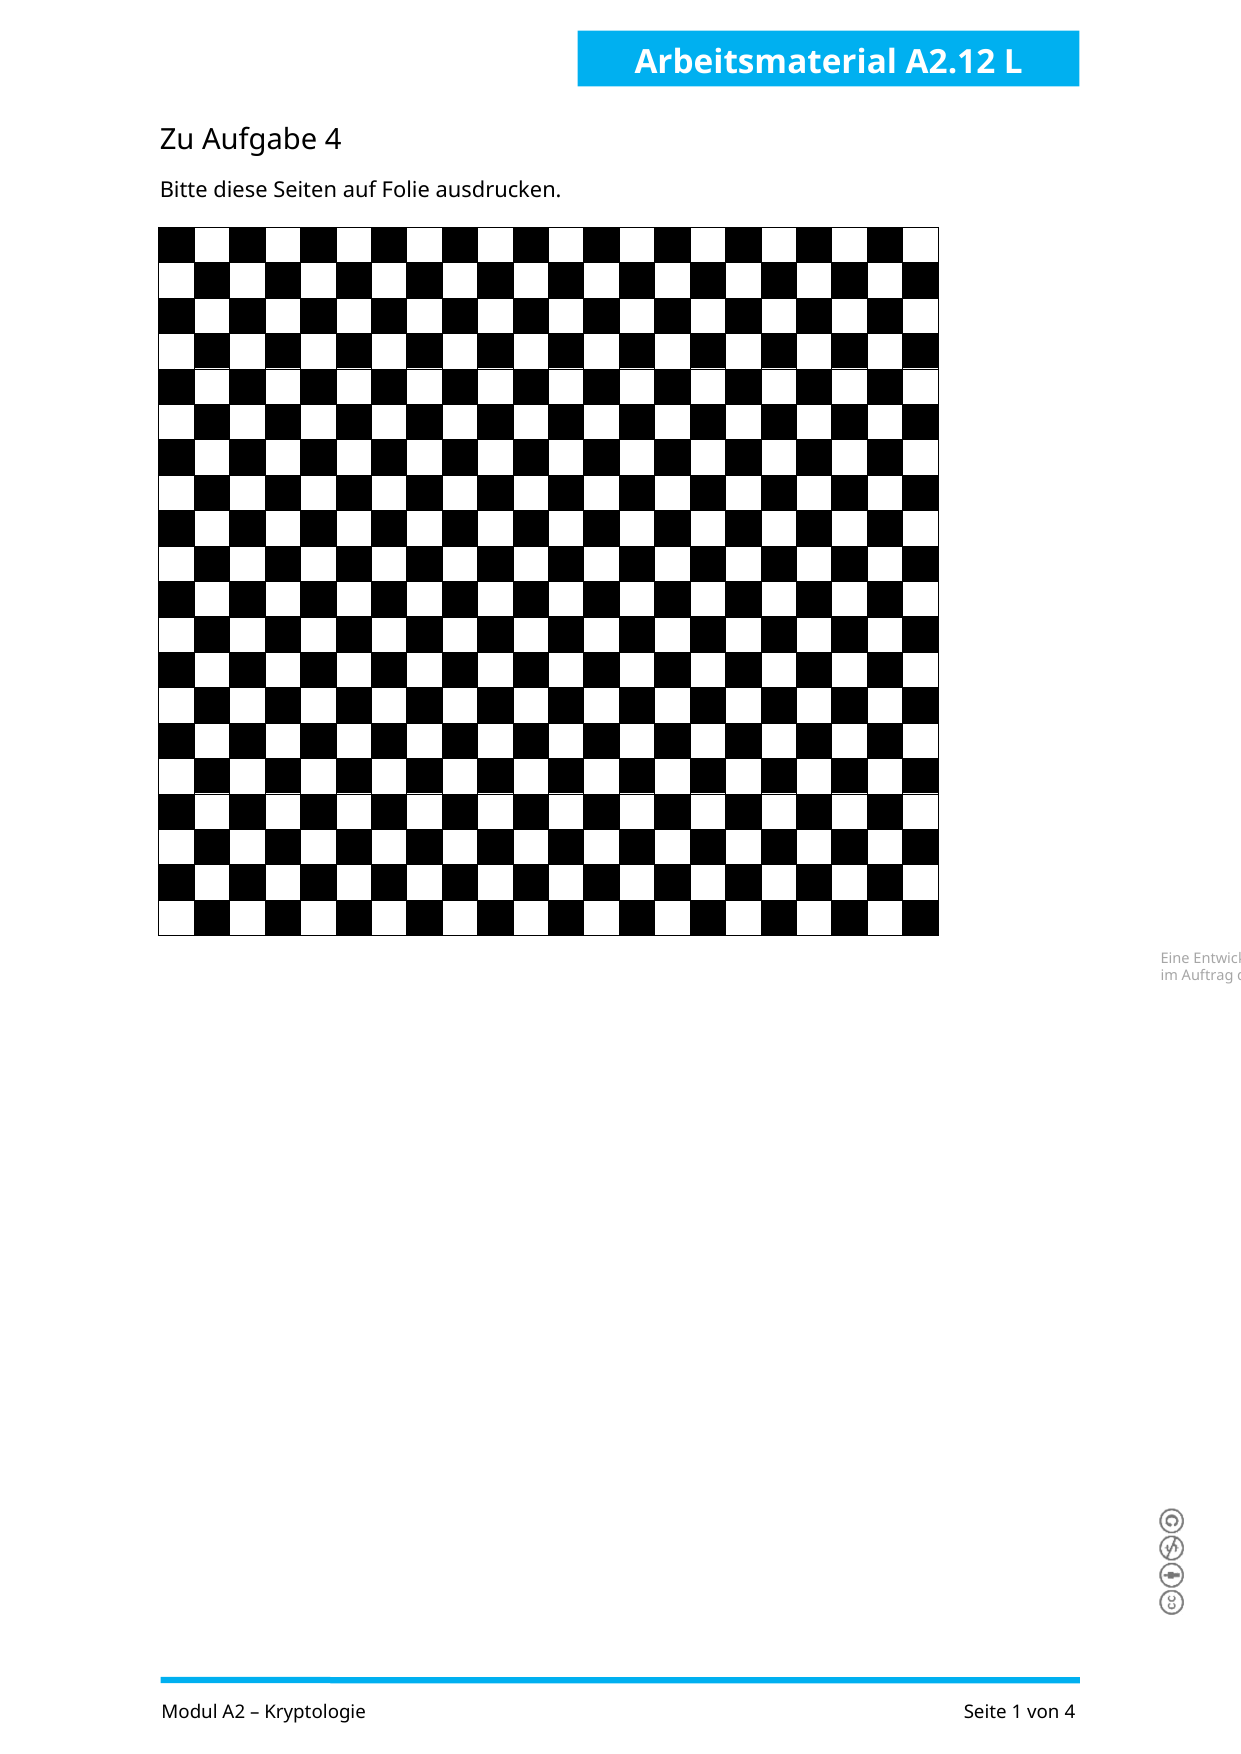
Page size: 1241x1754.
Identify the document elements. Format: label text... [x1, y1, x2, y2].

table_cell [407, 334, 442, 368]
table_cell [797, 547, 831, 581]
table_cell [903, 370, 938, 404]
table_cell [301, 901, 336, 935]
table_cell [832, 511, 867, 546]
table_cell [620, 759, 654, 793]
table_cell [478, 724, 513, 758]
table_cell [337, 370, 371, 404]
table_cell [655, 724, 690, 758]
table_cell [337, 334, 371, 368]
table_cell [762, 582, 796, 616]
table_cell [230, 582, 265, 616]
table_cell [443, 688, 477, 723]
table_cell [726, 440, 761, 475]
table_cell [584, 759, 619, 793]
table_cell [549, 688, 583, 723]
table_cell [159, 724, 194, 758]
table_cell [443, 618, 477, 652]
table_cell [478, 653, 513, 687]
table_cell [407, 688, 442, 723]
table_cell [514, 618, 548, 652]
table_cell [620, 653, 654, 687]
table_cell [655, 865, 690, 900]
table_cell [762, 440, 796, 475]
table_cell [337, 653, 371, 687]
table_cell [514, 511, 548, 546]
table_cell [195, 865, 229, 900]
table_cell [726, 370, 761, 404]
table_cell [584, 334, 619, 368]
table_cell [372, 334, 406, 368]
table_header [868, 228, 902, 262]
table_cell [478, 795, 513, 829]
table_cell [301, 795, 336, 829]
table_cell [691, 334, 725, 368]
table_cell [620, 688, 654, 723]
table_cell [407, 370, 442, 404]
table_cell [762, 263, 796, 298]
table_cell [584, 795, 619, 829]
table_cell [514, 582, 548, 616]
table_cell [478, 582, 513, 616]
table_cell [655, 901, 690, 935]
table_cell [159, 370, 194, 404]
table_cell [337, 795, 371, 829]
table_header [762, 228, 796, 262]
table_cell [655, 688, 690, 723]
table_cell [407, 795, 442, 829]
table_cell [301, 370, 336, 404]
table_cell [549, 476, 583, 510]
table_cell [832, 653, 867, 687]
table_header [726, 228, 761, 262]
table_cell [620, 582, 654, 616]
table_cell [407, 759, 442, 793]
table_cell [159, 334, 194, 368]
table_cell [868, 830, 902, 864]
table_cell [266, 263, 300, 298]
table_cell [195, 440, 229, 475]
table_cell [832, 582, 867, 616]
table_header [266, 228, 300, 262]
table_cell [443, 405, 477, 439]
table_cell [832, 688, 867, 723]
table_cell [726, 688, 761, 723]
table_cell [443, 865, 477, 900]
table_cell [762, 830, 796, 864]
table_cell [655, 795, 690, 829]
table_cell [584, 653, 619, 687]
table_cell [372, 865, 406, 900]
table_header [159, 228, 194, 262]
table_cell [407, 476, 442, 510]
table_header [797, 228, 831, 262]
table_cell [514, 688, 548, 723]
table_cell [762, 511, 796, 546]
table_cell [832, 299, 867, 333]
table_cell [478, 263, 513, 298]
table_cell [230, 865, 265, 900]
table_cell [584, 370, 619, 404]
table_header [195, 228, 229, 262]
table_cell [478, 370, 513, 404]
table_cell [337, 618, 371, 652]
table_header [443, 228, 477, 262]
table_cell [230, 795, 265, 829]
table_cell [478, 547, 513, 581]
table_cell [797, 759, 831, 793]
table_cell [655, 759, 690, 793]
table_cell [584, 582, 619, 616]
table_cell [868, 334, 902, 368]
table_cell [655, 370, 690, 404]
table_header [478, 228, 513, 262]
table_cell [372, 511, 406, 546]
table_cell [407, 405, 442, 439]
table_cell [762, 476, 796, 510]
table_cell [407, 865, 442, 900]
table_cell [159, 688, 194, 723]
table_cell [868, 653, 902, 687]
table_cell [514, 724, 548, 758]
table_cell [549, 440, 583, 475]
table_cell [762, 724, 796, 758]
table_cell [620, 370, 654, 404]
table_cell [195, 618, 229, 652]
table_cell [726, 830, 761, 864]
table_cell [337, 688, 371, 723]
table_cell [514, 263, 548, 298]
table_cell [903, 618, 938, 652]
table_cell [584, 476, 619, 510]
table_cell [797, 724, 831, 758]
table_cell [691, 582, 725, 616]
table_cell [868, 476, 902, 510]
table_cell [903, 724, 938, 758]
table_cell [372, 618, 406, 652]
table_cell [797, 405, 831, 439]
table_cell [443, 263, 477, 298]
table_cell [159, 582, 194, 616]
table_cell [372, 547, 406, 581]
table_cell [478, 334, 513, 368]
table_cell [372, 476, 406, 510]
table_cell [903, 795, 938, 829]
table_cell [159, 263, 194, 298]
table_cell [195, 511, 229, 546]
table_cell [230, 547, 265, 581]
table_cell [195, 830, 229, 864]
table_cell [549, 370, 583, 404]
table_cell [514, 830, 548, 864]
table_cell [655, 299, 690, 333]
table_cell [372, 724, 406, 758]
table_cell [337, 263, 371, 298]
table_cell [195, 476, 229, 510]
table_cell [868, 299, 902, 333]
table_cell [159, 795, 194, 829]
table_cell [230, 299, 265, 333]
table_cell [762, 865, 796, 900]
table_cell [584, 865, 619, 900]
table_cell [443, 724, 477, 758]
table_cell [726, 299, 761, 333]
table_cell [797, 653, 831, 687]
table_cell [195, 334, 229, 368]
table_cell [797, 582, 831, 616]
table_cell [514, 759, 548, 793]
table_cell [230, 830, 265, 864]
table_cell [655, 263, 690, 298]
table_cell [478, 759, 513, 793]
table_cell [266, 688, 300, 723]
table_cell [620, 334, 654, 368]
table_cell [372, 263, 406, 298]
table_cell [762, 370, 796, 404]
table_cell [230, 476, 265, 510]
table_cell [301, 405, 336, 439]
table_cell [832, 547, 867, 581]
table_cell [797, 476, 831, 510]
table_cell [372, 795, 406, 829]
table_cell [407, 724, 442, 758]
table_cell [620, 618, 654, 652]
table_cell [832, 830, 867, 864]
table_header [549, 228, 583, 262]
table_cell [584, 830, 619, 864]
table_cell [514, 901, 548, 935]
table_cell [620, 830, 654, 864]
table_cell [797, 299, 831, 333]
table_cell [868, 547, 902, 581]
table_cell [549, 865, 583, 900]
table_cell [159, 299, 194, 333]
table_cell [301, 724, 336, 758]
table_cell [549, 795, 583, 829]
table_cell [407, 830, 442, 864]
table_cell [549, 511, 583, 546]
table_cell [620, 724, 654, 758]
table_cell [691, 724, 725, 758]
table_cell [159, 865, 194, 900]
table_cell [159, 830, 194, 864]
table_cell [407, 299, 442, 333]
table_cell [868, 440, 902, 475]
table_cell [372, 688, 406, 723]
table_cell [762, 405, 796, 439]
table_cell [266, 405, 300, 439]
table_cell [514, 547, 548, 581]
table_cell [691, 759, 725, 793]
table_cell [195, 724, 229, 758]
table_cell [655, 830, 690, 864]
table_cell [655, 476, 690, 510]
table_cell [407, 263, 442, 298]
table_cell [337, 724, 371, 758]
table_cell [832, 334, 867, 368]
table_cell [903, 865, 938, 900]
table_cell [514, 476, 548, 510]
table_cell [478, 440, 513, 475]
table_cell [514, 440, 548, 475]
table_cell [868, 511, 902, 546]
table_cell [797, 618, 831, 652]
table_cell [407, 901, 442, 935]
table_cell [797, 440, 831, 475]
table_cell [337, 440, 371, 475]
table_cell [337, 830, 371, 864]
table_cell [478, 511, 513, 546]
table_cell [514, 334, 548, 368]
table_cell [159, 653, 194, 687]
table_cell [691, 440, 725, 475]
table_cell [584, 299, 619, 333]
table_cell [230, 370, 265, 404]
table_cell [195, 795, 229, 829]
table_cell [549, 334, 583, 368]
table_cell [230, 724, 265, 758]
table_cell [903, 759, 938, 793]
table_cell [266, 582, 300, 616]
table_cell [832, 405, 867, 439]
table_cell [691, 865, 725, 900]
table_cell [584, 688, 619, 723]
table_cell [797, 865, 831, 900]
table_cell [868, 618, 902, 652]
table_cell [195, 547, 229, 581]
table_cell [337, 582, 371, 616]
table_cell [797, 263, 831, 298]
table_cell [443, 795, 477, 829]
table_cell [691, 476, 725, 510]
table_cell [903, 547, 938, 581]
table_cell [230, 511, 265, 546]
table_cell [549, 263, 583, 298]
table_cell [691, 263, 725, 298]
table_cell [230, 618, 265, 652]
table_cell [903, 334, 938, 368]
table_cell [655, 582, 690, 616]
table_cell [266, 618, 300, 652]
table_cell [301, 759, 336, 793]
table_cell [372, 901, 406, 935]
table_cell [301, 476, 336, 510]
table_cell [195, 370, 229, 404]
table_cell [691, 511, 725, 546]
table_cell [195, 688, 229, 723]
table_cell [443, 759, 477, 793]
table_cell [726, 334, 761, 368]
table_cell [726, 901, 761, 935]
table_cell [337, 547, 371, 581]
table_cell [691, 830, 725, 864]
table_cell [266, 476, 300, 510]
table_header [372, 228, 406, 262]
table_cell [903, 299, 938, 333]
table_cell [514, 299, 548, 333]
table_cell [407, 618, 442, 652]
table_cell [195, 405, 229, 439]
table_cell [797, 795, 831, 829]
table_cell [159, 547, 194, 581]
table_cell [655, 511, 690, 546]
table_cell [832, 901, 867, 935]
table_cell [868, 724, 902, 758]
table_cell [832, 759, 867, 793]
table_cell [903, 830, 938, 864]
table_cell [266, 511, 300, 546]
table_cell [230, 440, 265, 475]
table_cell [443, 370, 477, 404]
table_cell [655, 334, 690, 368]
table_cell [868, 901, 902, 935]
table_cell [266, 299, 300, 333]
table_cell [195, 653, 229, 687]
table_cell [726, 759, 761, 793]
table_cell [443, 901, 477, 935]
table_cell [832, 724, 867, 758]
table_cell [620, 405, 654, 439]
table_cell [762, 759, 796, 793]
table_cell [797, 688, 831, 723]
table_cell [266, 370, 300, 404]
table_cell [620, 299, 654, 333]
table_header [407, 228, 442, 262]
table_cell [726, 405, 761, 439]
table_header [620, 228, 654, 262]
table_cell [337, 865, 371, 900]
table_cell [372, 653, 406, 687]
table_cell [478, 865, 513, 900]
table_cell [478, 299, 513, 333]
table_cell [620, 263, 654, 298]
table_cell [443, 547, 477, 581]
table_cell [726, 582, 761, 616]
table_cell [691, 688, 725, 723]
table_cell [301, 263, 336, 298]
table_cell [230, 653, 265, 687]
table_cell [726, 724, 761, 758]
table_cell [230, 901, 265, 935]
table_cell [903, 901, 938, 935]
table_header [832, 228, 867, 262]
table_cell [230, 405, 265, 439]
table_cell [195, 263, 229, 298]
table_cell [407, 440, 442, 475]
table_cell [549, 830, 583, 864]
table_cell [549, 759, 583, 793]
table_cell [478, 476, 513, 510]
table_cell [691, 901, 725, 935]
table_cell [762, 653, 796, 687]
table_cell [620, 547, 654, 581]
table_cell [620, 795, 654, 829]
table_cell [584, 618, 619, 652]
table_cell [762, 795, 796, 829]
table_cell [691, 653, 725, 687]
table_cell [584, 405, 619, 439]
table_cell [301, 653, 336, 687]
table_header [655, 228, 690, 262]
table_cell [337, 759, 371, 793]
table_cell [691, 405, 725, 439]
table_cell [762, 618, 796, 652]
table_cell [372, 299, 406, 333]
table_cell [549, 582, 583, 616]
table_cell [159, 618, 194, 652]
table_header [584, 228, 619, 262]
table_cell [195, 299, 229, 333]
table_cell [514, 795, 548, 829]
table_cell [797, 901, 831, 935]
table_cell [514, 370, 548, 404]
table_cell [620, 901, 654, 935]
table_cell [301, 865, 336, 900]
subtitle Zu Aufgabe 4 [159, 118, 1081, 158]
table_cell [762, 688, 796, 723]
table_cell [478, 830, 513, 864]
table_cell [372, 370, 406, 404]
table_cell [868, 795, 902, 829]
table_cell [443, 511, 477, 546]
table_cell [832, 618, 867, 652]
table_cell [549, 547, 583, 581]
table_cell [407, 653, 442, 687]
table_cell [868, 688, 902, 723]
table_cell [266, 334, 300, 368]
table_cell [266, 795, 300, 829]
table_cell [195, 901, 229, 935]
table_cell [797, 370, 831, 404]
table_cell [691, 618, 725, 652]
table_cell [620, 865, 654, 900]
table_header [230, 228, 265, 262]
table_cell [337, 901, 371, 935]
table_cell [549, 901, 583, 935]
table_cell [762, 334, 796, 368]
table_cell [726, 795, 761, 829]
table_cell [230, 334, 265, 368]
table_cell [584, 547, 619, 581]
table_cell [337, 299, 371, 333]
table_cell [868, 263, 902, 298]
table_cell [301, 582, 336, 616]
table_cell [337, 476, 371, 510]
table_cell [797, 830, 831, 864]
table_cell [159, 405, 194, 439]
table_cell [159, 476, 194, 510]
table_cell [832, 476, 867, 510]
table_cell [443, 653, 477, 687]
table_cell [549, 405, 583, 439]
table_cell [443, 334, 477, 368]
table_cell [903, 440, 938, 475]
table_cell [832, 865, 867, 900]
table_cell [372, 405, 406, 439]
table_cell [691, 299, 725, 333]
table_cell [230, 759, 265, 793]
table_cell [549, 653, 583, 687]
table_cell [655, 440, 690, 475]
table_cell [903, 582, 938, 616]
table_cell [372, 759, 406, 793]
table_cell [620, 440, 654, 475]
table_cell [159, 511, 194, 546]
table_cell [868, 582, 902, 616]
table_cell [337, 405, 371, 439]
table_cell [868, 759, 902, 793]
table_cell [478, 618, 513, 652]
table_cell [868, 370, 902, 404]
table_cell [301, 618, 336, 652]
table_cell [655, 547, 690, 581]
table_cell [726, 653, 761, 687]
table_cell [230, 263, 265, 298]
table_cell [549, 299, 583, 333]
table_cell [443, 476, 477, 510]
table_header [903, 228, 938, 262]
table_cell [266, 759, 300, 793]
table_cell [372, 582, 406, 616]
table_cell [797, 511, 831, 546]
table_cell [726, 263, 761, 298]
table_cell [159, 901, 194, 935]
table_cell [584, 511, 619, 546]
table_cell [655, 618, 690, 652]
table_cell [301, 511, 336, 546]
table_cell [832, 263, 867, 298]
table_cell [159, 759, 194, 793]
table_cell [903, 688, 938, 723]
table_cell [301, 334, 336, 368]
table_cell [407, 582, 442, 616]
table_cell [691, 795, 725, 829]
table_cell [478, 901, 513, 935]
table_cell [301, 440, 336, 475]
table_cell [372, 830, 406, 864]
table_cell [301, 688, 336, 723]
table_cell [797, 334, 831, 368]
text Bitte diese Seiten auf Folie ausdrucken. [159, 174, 1081, 204]
table_cell [903, 476, 938, 510]
table_cell [443, 582, 477, 616]
table_cell [868, 405, 902, 439]
table_header [301, 228, 336, 262]
table_cell [301, 547, 336, 581]
table_cell [372, 440, 406, 475]
table_cell [266, 724, 300, 758]
table_cell [620, 511, 654, 546]
table_cell [266, 901, 300, 935]
table_cell [266, 440, 300, 475]
table_cell [655, 405, 690, 439]
table_cell [584, 440, 619, 475]
table_cell [159, 440, 194, 475]
table_header [337, 228, 371, 262]
table_cell [691, 370, 725, 404]
table_header [691, 228, 725, 262]
table_cell [443, 440, 477, 475]
table_cell [301, 830, 336, 864]
table_cell [903, 405, 938, 439]
table_cell [726, 476, 761, 510]
table_cell [337, 511, 371, 546]
table_cell [726, 865, 761, 900]
table_cell [584, 901, 619, 935]
table_cell [903, 511, 938, 546]
table_cell [195, 759, 229, 793]
table_cell [726, 511, 761, 546]
table_cell [655, 653, 690, 687]
table_cell [549, 618, 583, 652]
table_cell [407, 547, 442, 581]
table_cell [762, 901, 796, 935]
table_cell [832, 440, 867, 475]
table_cell [478, 688, 513, 723]
table_cell [762, 547, 796, 581]
table_cell [266, 830, 300, 864]
table_cell [726, 547, 761, 581]
table_cell [195, 582, 229, 616]
table_cell [266, 547, 300, 581]
table_cell [584, 724, 619, 758]
table_cell [301, 299, 336, 333]
table_cell [514, 653, 548, 687]
table_cell [514, 865, 548, 900]
table_cell [832, 795, 867, 829]
table_cell [832, 370, 867, 404]
table_cell [478, 405, 513, 439]
table_cell [584, 263, 619, 298]
table_cell [514, 405, 548, 439]
table_cell [620, 476, 654, 510]
table_header [514, 228, 548, 262]
table_cell [691, 547, 725, 581]
table_cell [266, 865, 300, 900]
table_cell [266, 653, 300, 687]
table_cell [903, 263, 938, 298]
table_cell [443, 299, 477, 333]
table_cell [549, 724, 583, 758]
table_cell [230, 688, 265, 723]
table_cell [407, 511, 442, 546]
table_cell [903, 653, 938, 687]
table_cell [868, 865, 902, 900]
table_cell [726, 618, 761, 652]
table_cell [443, 830, 477, 864]
table_cell [762, 299, 796, 333]
